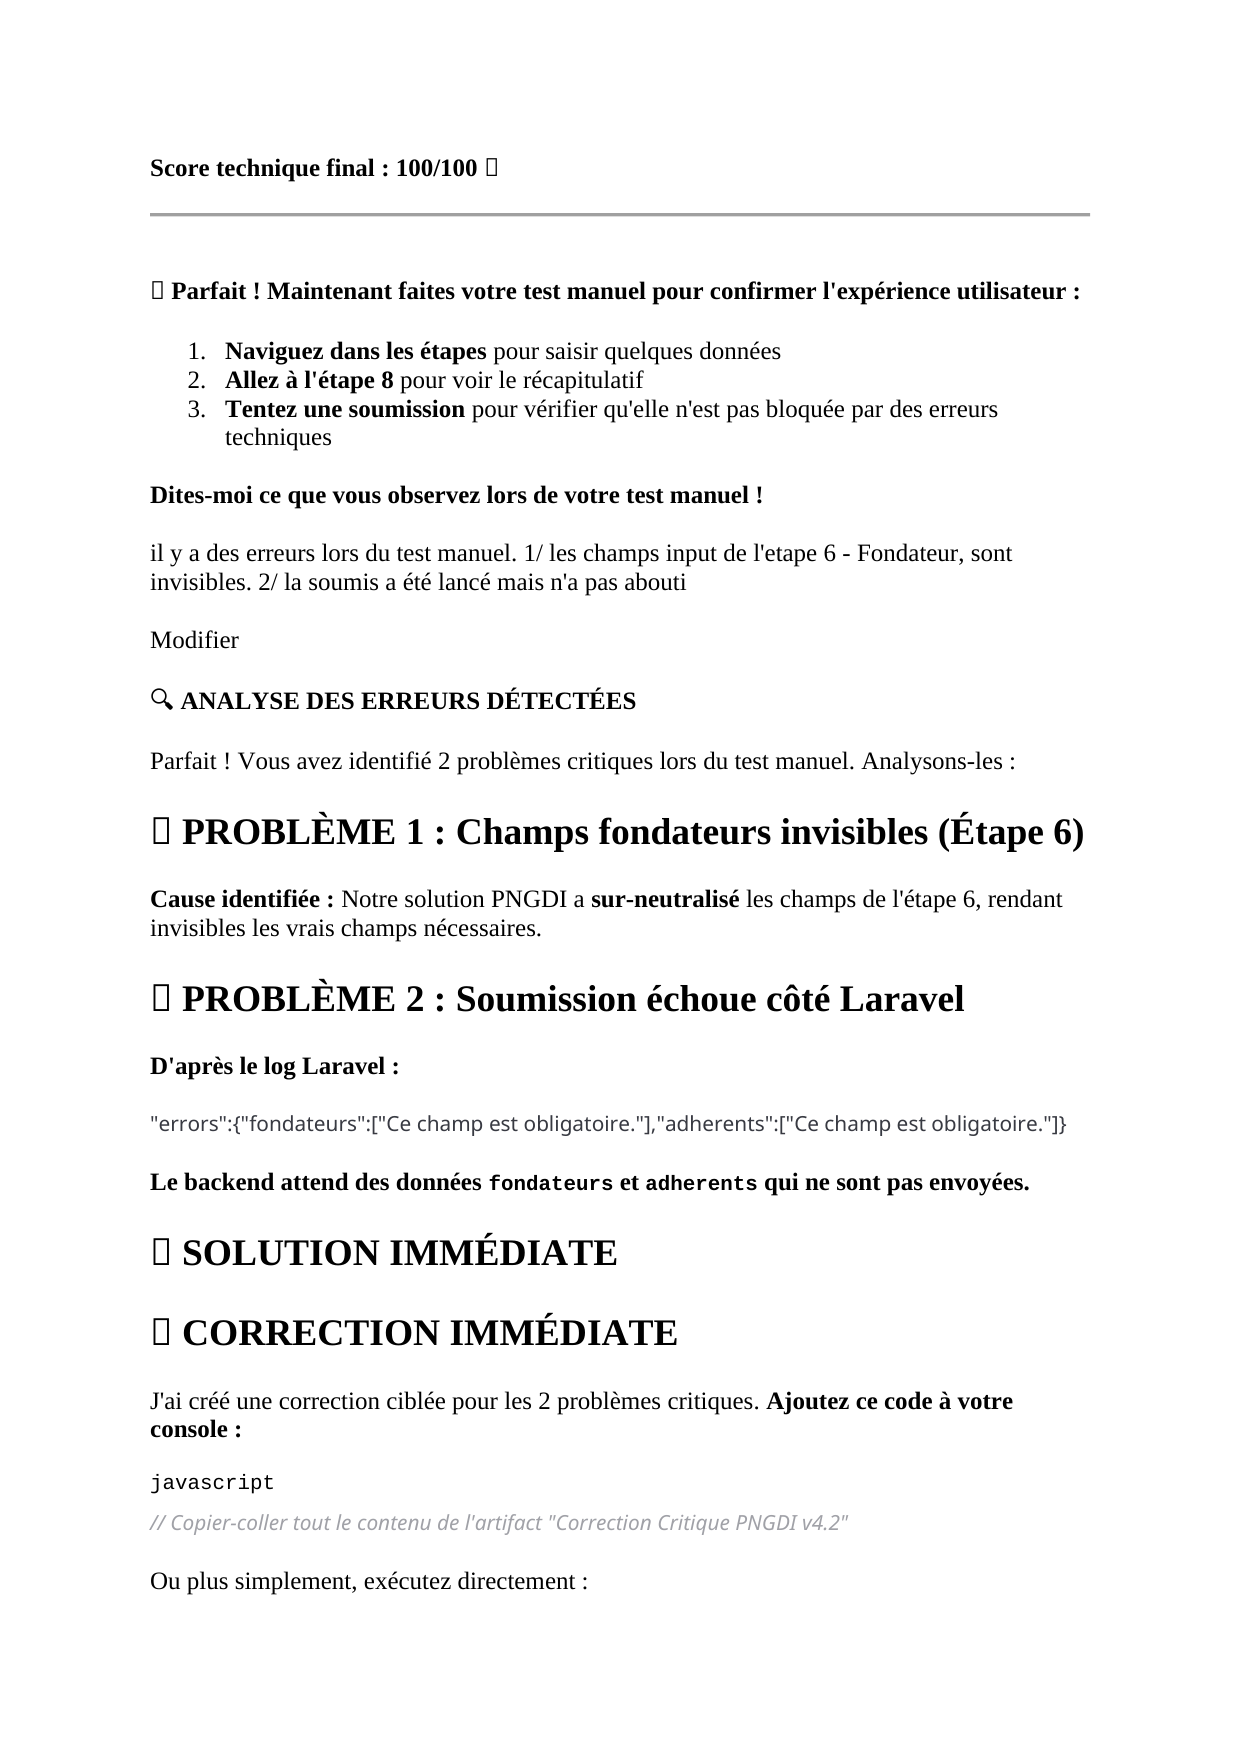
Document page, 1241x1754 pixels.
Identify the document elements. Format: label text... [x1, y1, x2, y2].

text ❌ PROBLÈME 2 : Soumission échoue côté Laravel [150, 971, 1090, 1022]
text // Copier-coller tout le contenu de l'artifact "Correction Critique PNGDI v4.2" [150, 1508, 1090, 1537]
text Modifier [150, 625, 1090, 654]
text ❌ PROBLÈME 1 : Champs fondateurs invisibles (Étape 6) [150, 804, 1090, 855]
text il y a des erreurs lors du test manuel. 1/ les champs input de l'etape 6 - Fondateur, sont invisibles. 2/ la soumis a été lancé mais n'a pas abouti [150, 538, 1090, 596]
text Cause identifiée : Notre solution PNGDI a sur-neutralisé les champs de l'étape 6, rendant invisibles les vrais champs nécessaires. [150, 884, 1090, 942]
text J'ai créé une correction ciblée pour les 2 problèmes critiques. Ajoutez ce code à votre console : [150, 1386, 1090, 1443]
list Naviguez dans les étapes pour saisir quelques données [187, 336, 1090, 365]
text 🚀 CORRECTION IMMÉDIATE [150, 1306, 1090, 1357]
list Tentez une soumission pour vérifier qu'elle n'est pas bloquée par des erreurs techniques [187, 394, 1090, 451]
text "errors":{"fondateurs":["Ce champ est obligatoire."],"adherents":["Ce champ est obligatoire."]} [150, 1109, 1090, 1137]
text javascript [150, 1472, 1090, 1496]
text Dites-moi ce que vous observez lors de votre test manuel ! [150, 480, 1090, 509]
text Score technique final : 100/100 🎉 [150, 150, 1090, 184]
text 🔧 SOLUTION IMMÉDIATE [150, 1225, 1090, 1276]
text Parfait ! Vous avez identifié 2 problèmes critiques lors du test manuel. Analysons-les : [150, 746, 1090, 775]
text Ou plus simplement, exécutez directement : [150, 1566, 1090, 1595]
text 🔍 ANALYSE DES ERREURS DÉTECTÉES [150, 683, 1090, 717]
text Le backend attend des données fondateurs et adherents qui ne sont pas envoyées. [150, 1167, 1090, 1196]
text 🧪 Parfait ! Maintenant faites votre test manuel pour confirmer l'expérience utilisateur : [150, 273, 1090, 307]
list Allez à l'étape 8 pour voir le récapitulatif [187, 365, 1090, 394]
text D'après le log Laravel : [150, 1051, 1090, 1080]
